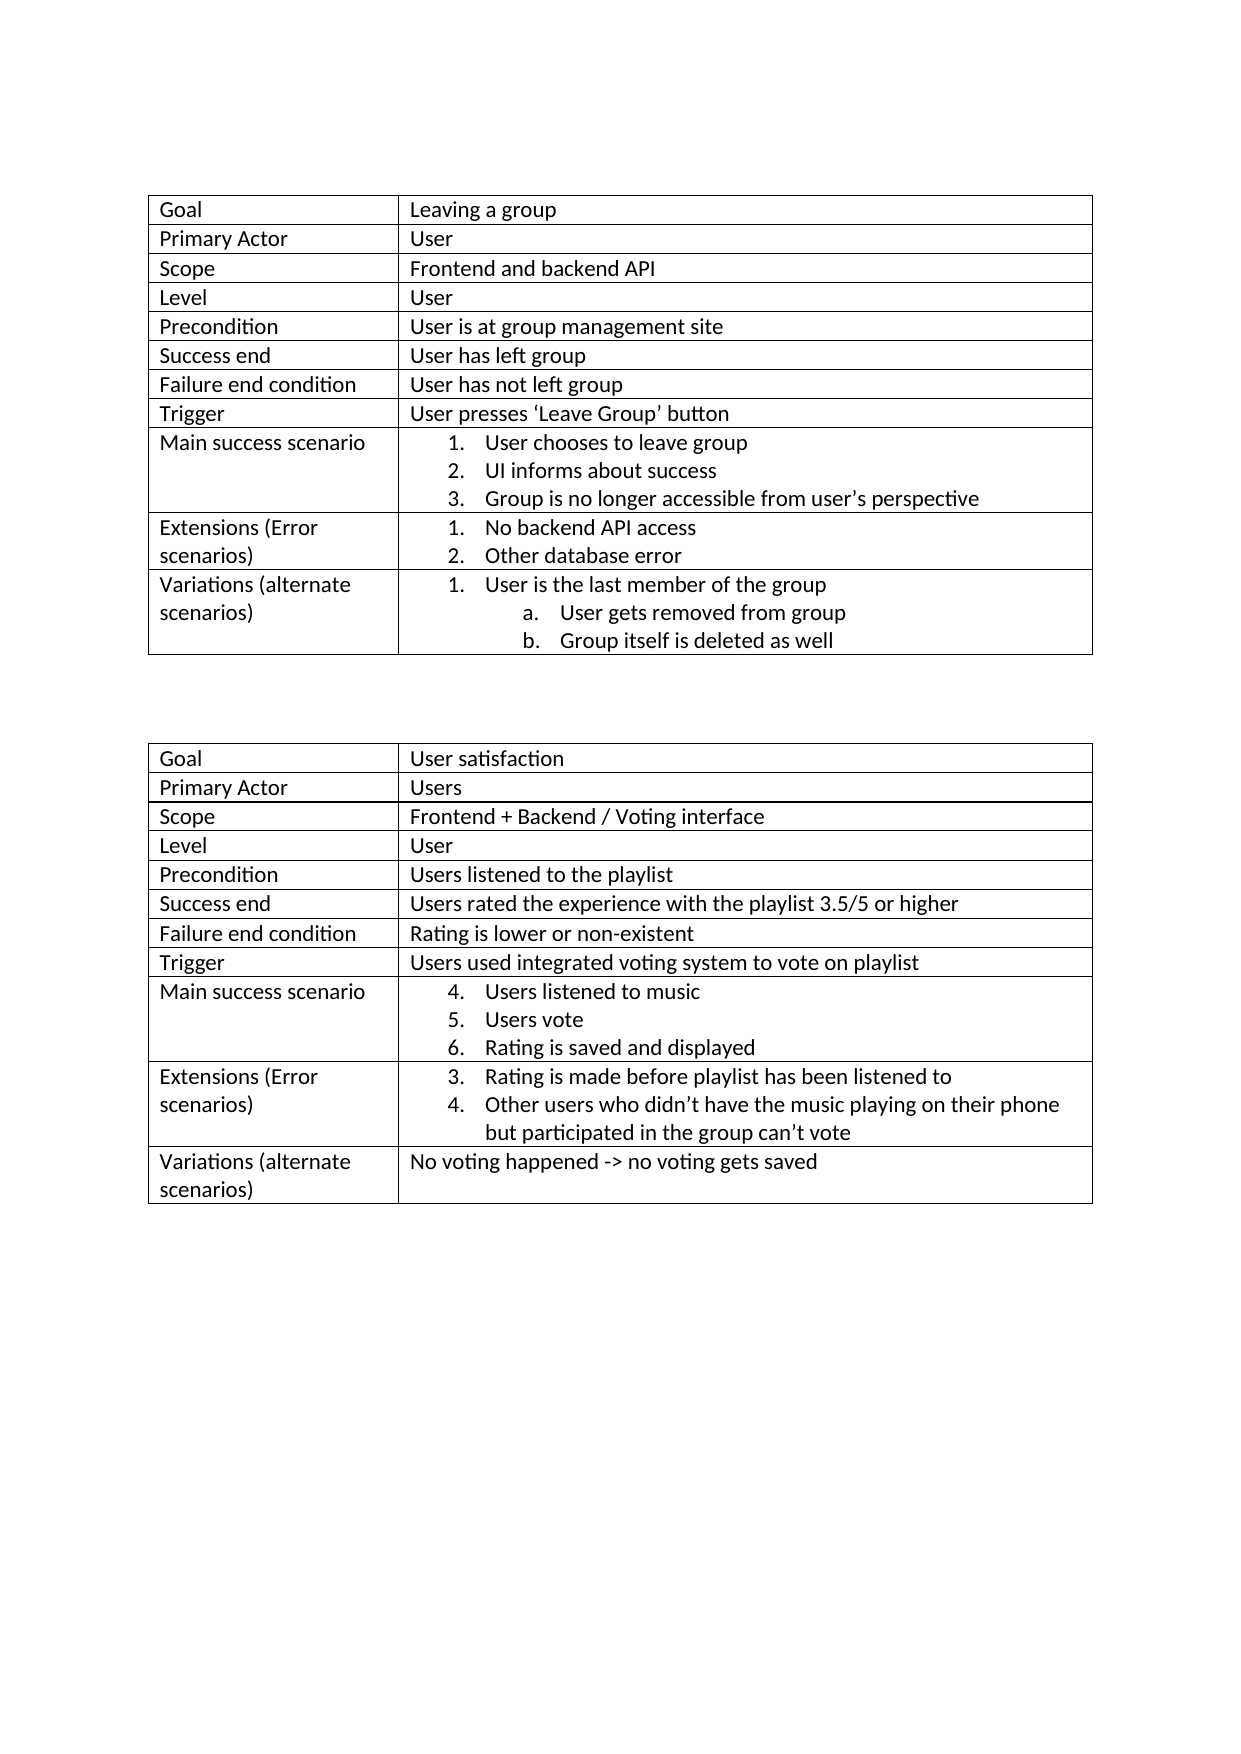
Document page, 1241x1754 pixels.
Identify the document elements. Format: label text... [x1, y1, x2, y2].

table_cell User is at group management site [399, 312, 1092, 340]
table_cell Extensions (Error scenarios) [149, 1062, 398, 1146]
table_cell Level [149, 283, 398, 311]
table_cell Level [149, 831, 398, 859]
table_header User satisfaction [399, 744, 1092, 772]
table_cell Success end [149, 341, 398, 369]
table_cell Success end [149, 890, 398, 918]
table_header Goal [149, 196, 398, 223]
table_cell Rating is made before playlist has been listened to Other users who didn’t have the music playing on their phone but participated in the group can’t vote [399, 1062, 1092, 1146]
table_cell Users [399, 773, 1092, 801]
table_cell Extensions (Error scenarios) [149, 513, 398, 569]
table_cell Main success scenario [149, 977, 398, 1061]
table_cell Users listened to the playlist [399, 861, 1092, 888]
table_cell Variations (alternate scenarios) [149, 1147, 398, 1203]
table_cell Precondition [149, 861, 398, 888]
table_cell Trigger [149, 948, 398, 976]
table_cell User [399, 831, 1092, 859]
table_cell Failure end condition [149, 919, 398, 947]
table_cell User chooses to leave group UI informs about success Group is no longer accessible from user’s perspective [399, 428, 1092, 512]
table_cell Scope [149, 803, 398, 830]
table_cell User has not left group [399, 370, 1092, 398]
table_cell Scope [149, 254, 398, 282]
table_cell Frontend + Backend / Voting interface [399, 803, 1092, 830]
table_header Goal [149, 744, 398, 772]
table_cell Precondition [149, 312, 398, 340]
table_cell User [399, 283, 1092, 311]
table_cell User presses ‘Leave Group’ button [399, 399, 1092, 427]
table_cell Variations (alternate scenarios) [149, 570, 398, 654]
table_cell Frontend and backend API [399, 254, 1092, 282]
table_cell No voting happened -> no voting gets saved [399, 1147, 1092, 1203]
table_cell Primary Actor [149, 225, 398, 253]
table_header Leaving a group [399, 196, 1092, 223]
table_cell Users used integrated voting system to vote on playlist [399, 948, 1092, 976]
table_cell User has left group [399, 341, 1092, 369]
table_cell Trigger [149, 399, 398, 427]
table_cell Users listened to music Users vote Rating is saved and displayed [399, 977, 1092, 1061]
table_cell Main success scenario [149, 428, 398, 512]
table_cell User [399, 225, 1092, 253]
table_cell Rating is lower or non-existent [399, 919, 1092, 947]
table_cell Failure end condition [149, 370, 398, 398]
table_cell Primary Actor [149, 773, 398, 801]
table_cell User is the last member of the group User gets removed from group Group itself is deleted as well [399, 570, 1092, 654]
table_cell Users rated the experience with the playlist 3.5/5 or higher [399, 890, 1092, 918]
table_cell No backend API access Other database error [399, 513, 1092, 569]
